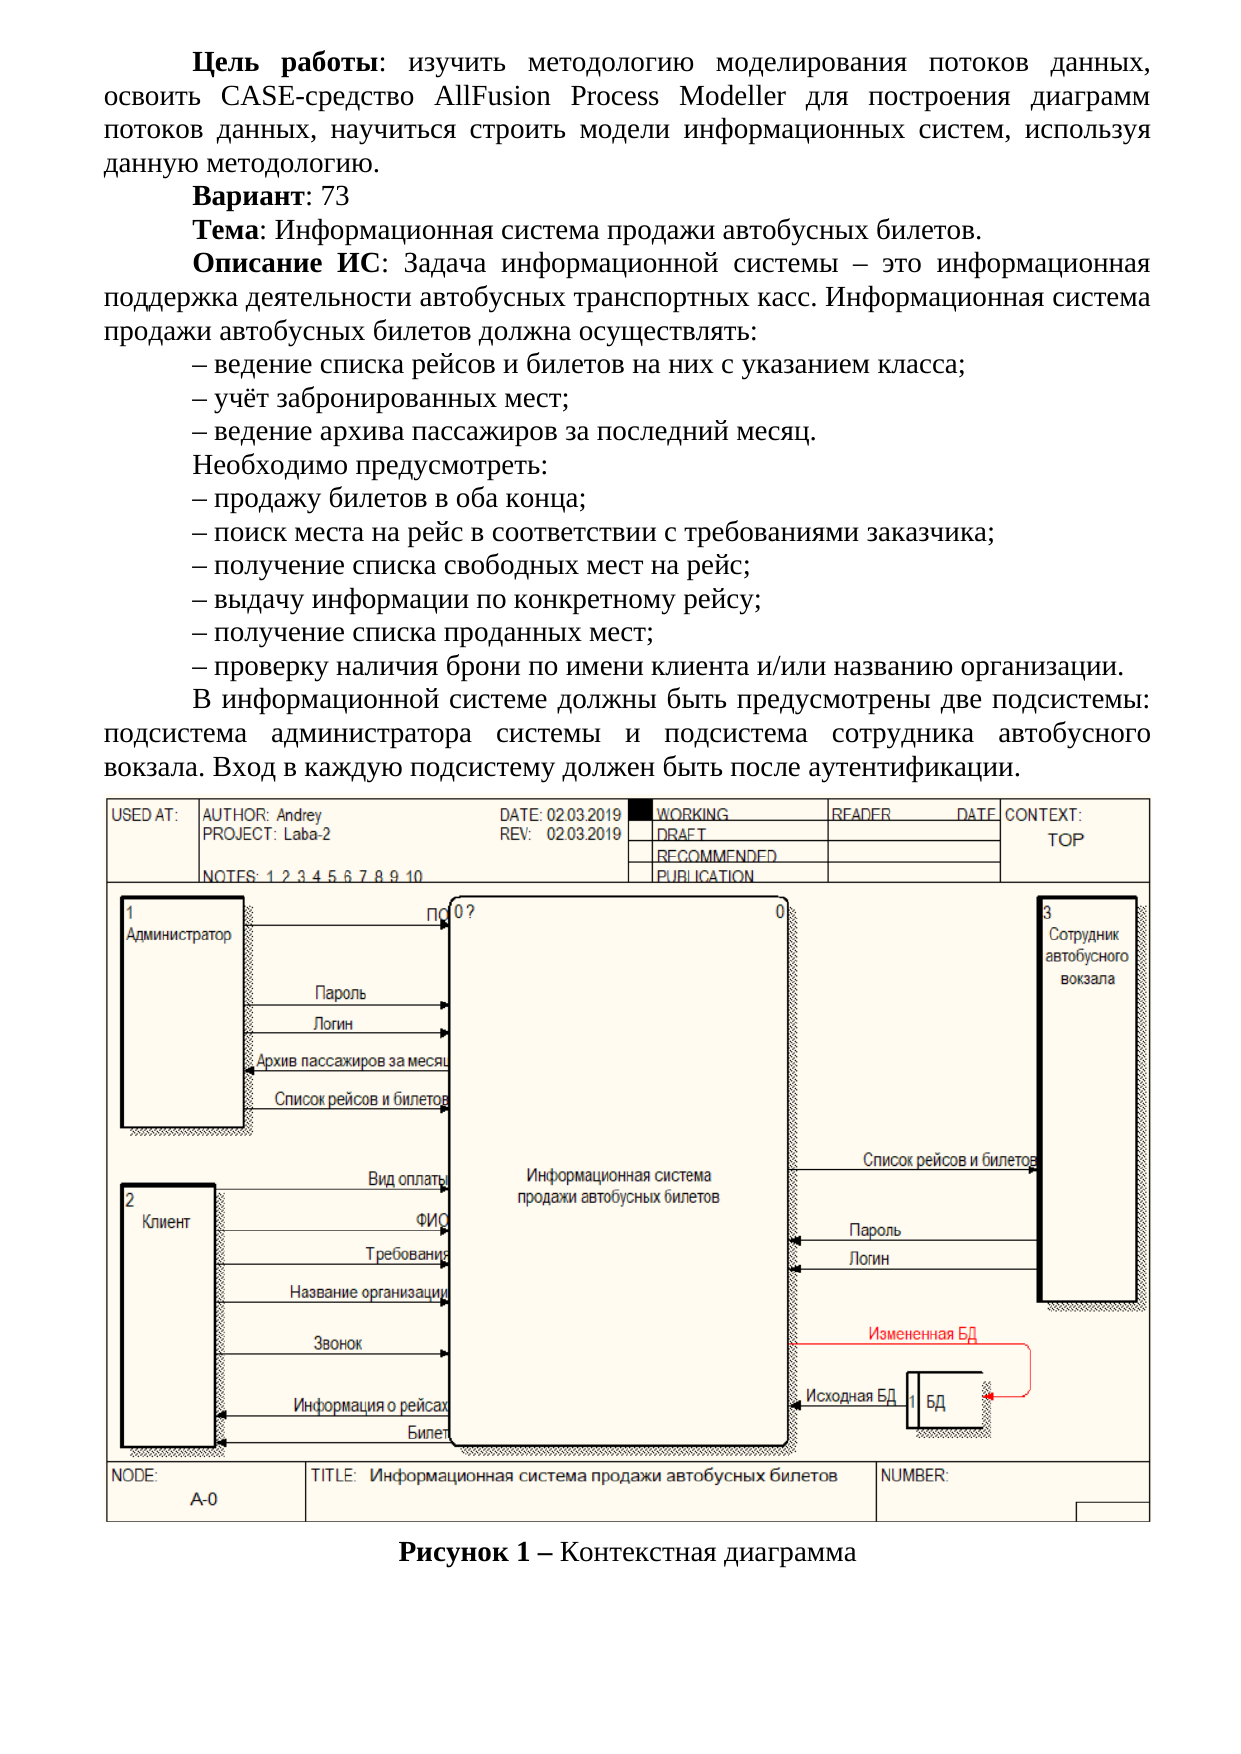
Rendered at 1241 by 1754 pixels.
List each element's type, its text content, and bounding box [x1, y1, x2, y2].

text – ведение архива пассажиров за последний месяц. [103, 413, 1152, 447]
text Рисунок 1 – Контекстная диаграмма [103, 1534, 1152, 1567]
text Тема: Информационная система продажи автобусных билетов. [103, 212, 1152, 246]
text – выдачу информации по конкретному рейсу; [103, 581, 1152, 614]
text Цель работы: изучить методологию моделирования потоков данных, освоить CASE-средство AllFusion Process Modeller для построения диаграмм потоков данных, научиться строить модели информационных систем, используя данную методологию. [103, 44, 1152, 178]
picture [103, 794, 1152, 1522]
text – продажу билетов в оба конца; [103, 480, 1152, 514]
text – поиск места на рейс в соответствии с требованиями заказчика; [103, 514, 1152, 547]
text В информационной системе должны быть предусмотрены две подсистемы: подсистема администратора системы и подсистема сотрудника автобусного вокзала. Вход в каждую подсистему должен быть после аутентификации. [103, 682, 1152, 782]
text Необходимо предусмотреть: [103, 447, 1152, 480]
text – проверку наличия брони по имени клиента и/или названию организации. [103, 648, 1152, 682]
text Вариант: 73 [103, 178, 1152, 212]
text – получение списка проданных мест; [103, 614, 1152, 648]
text Описание ИС: Задача информационной системы – это информационная поддержка деятельности автобусных транспортных касс. Информационная система продажи автобусных билетов должна осуществлять: [103, 246, 1152, 346]
text – ведение списка рейсов и билетов на них с указанием класса; [103, 346, 1152, 380]
text – учёт забронированных мест; [103, 380, 1152, 413]
text – получение списка свободных мест на рейс; [103, 547, 1152, 581]
